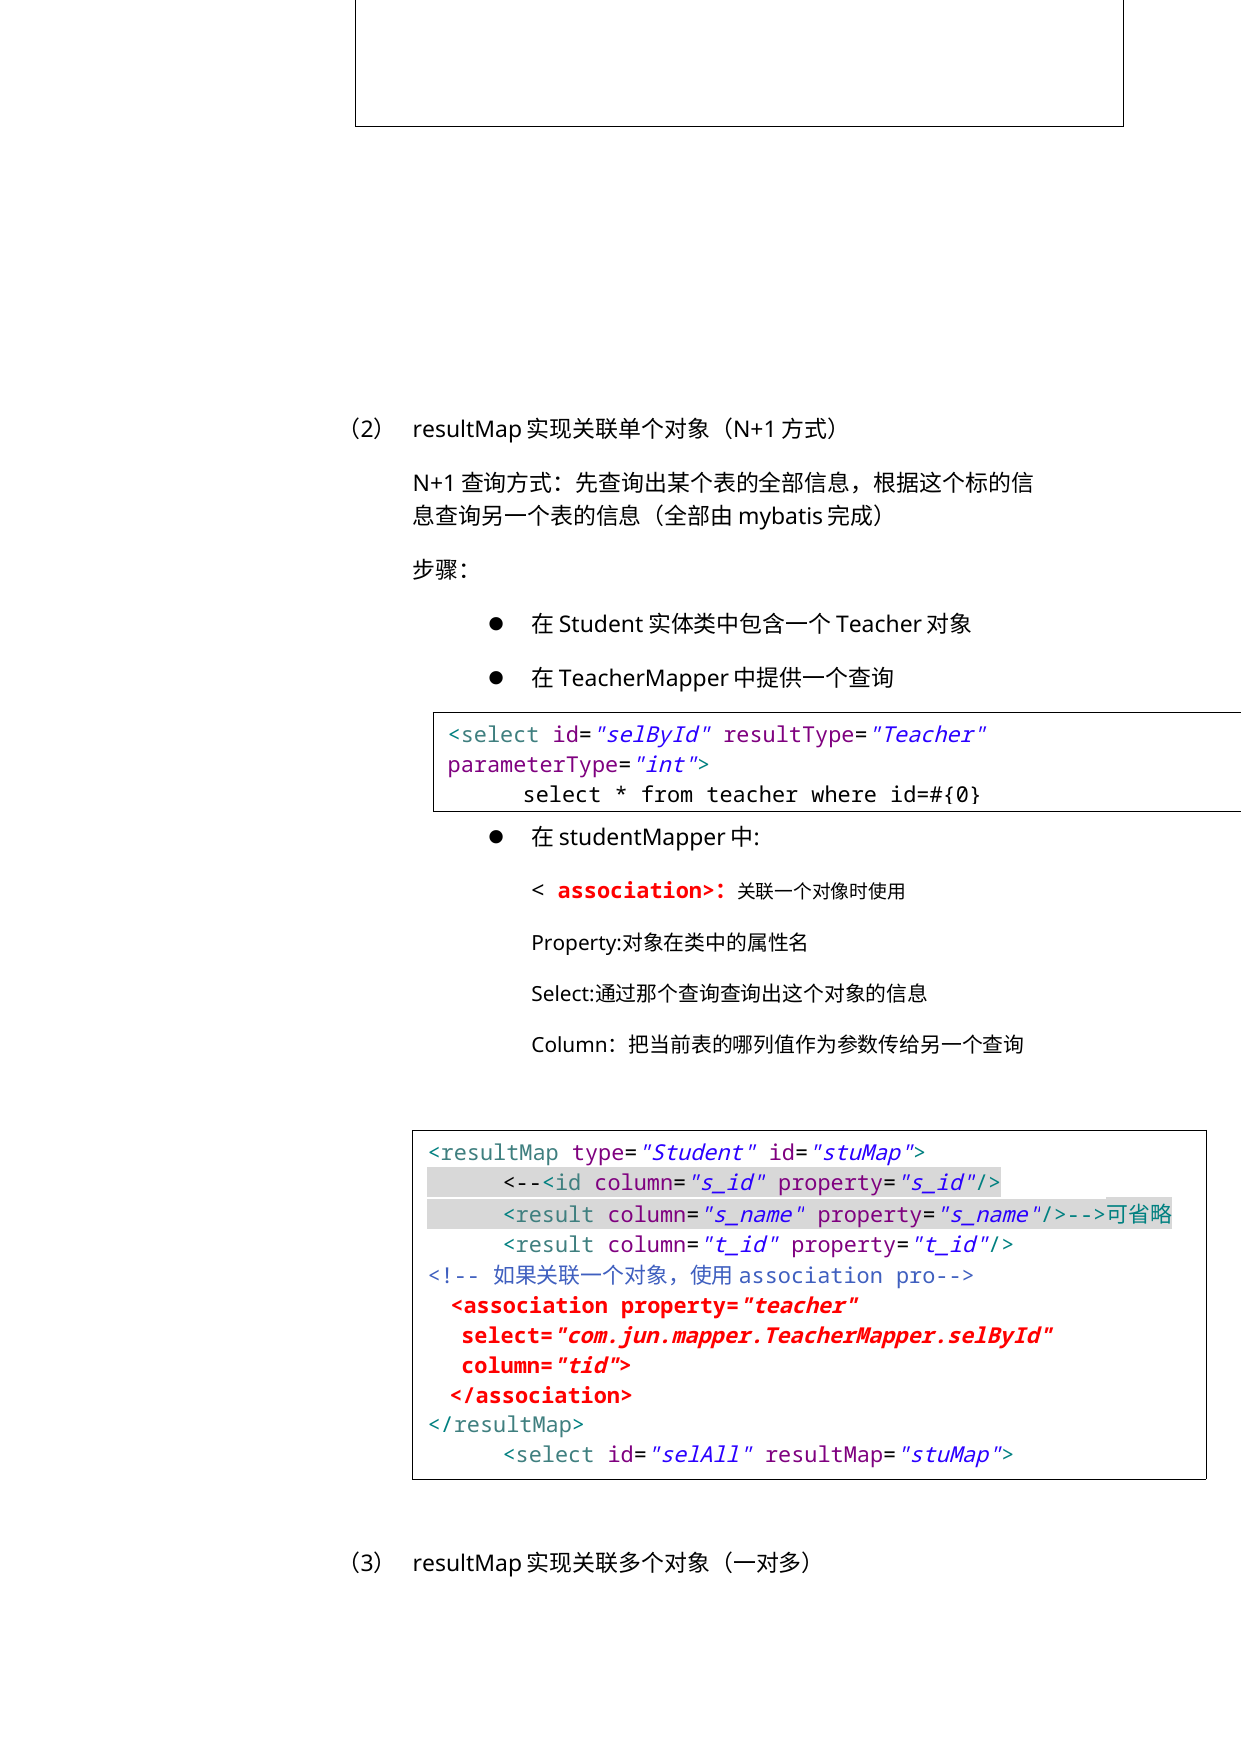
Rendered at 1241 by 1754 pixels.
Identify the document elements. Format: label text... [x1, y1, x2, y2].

text N+1查询方式：先查询出某个表的全部信息，根据这个标的信息查询另一个表的信息（全部由mybatis完成） [412, 464, 1053, 531]
list 在TeacherMapper中提供一个查询 [487, 660, 1053, 694]
list 在Student实体类中包含一个Teacher对象 [487, 606, 1053, 639]
list resultMap实现关联多个对象（一对多） [337, 1545, 1053, 1578]
text 步骤： [337, 552, 1053, 585]
list < association>：关联一个对像时使用 [531, 873, 1053, 905]
list resultMap实现关联单个对象（N+1方式） [337, 410, 1053, 444]
list Column：把当前表的哪列值作为参数传给另一个查询 [531, 1028, 1053, 1058]
list 在studentMapper中: [487, 819, 1053, 852]
list Select:通过那个查询查询出这个对象的信息 [531, 977, 1053, 1007]
list Property:对象在类中的属性名 [531, 926, 1053, 956]
